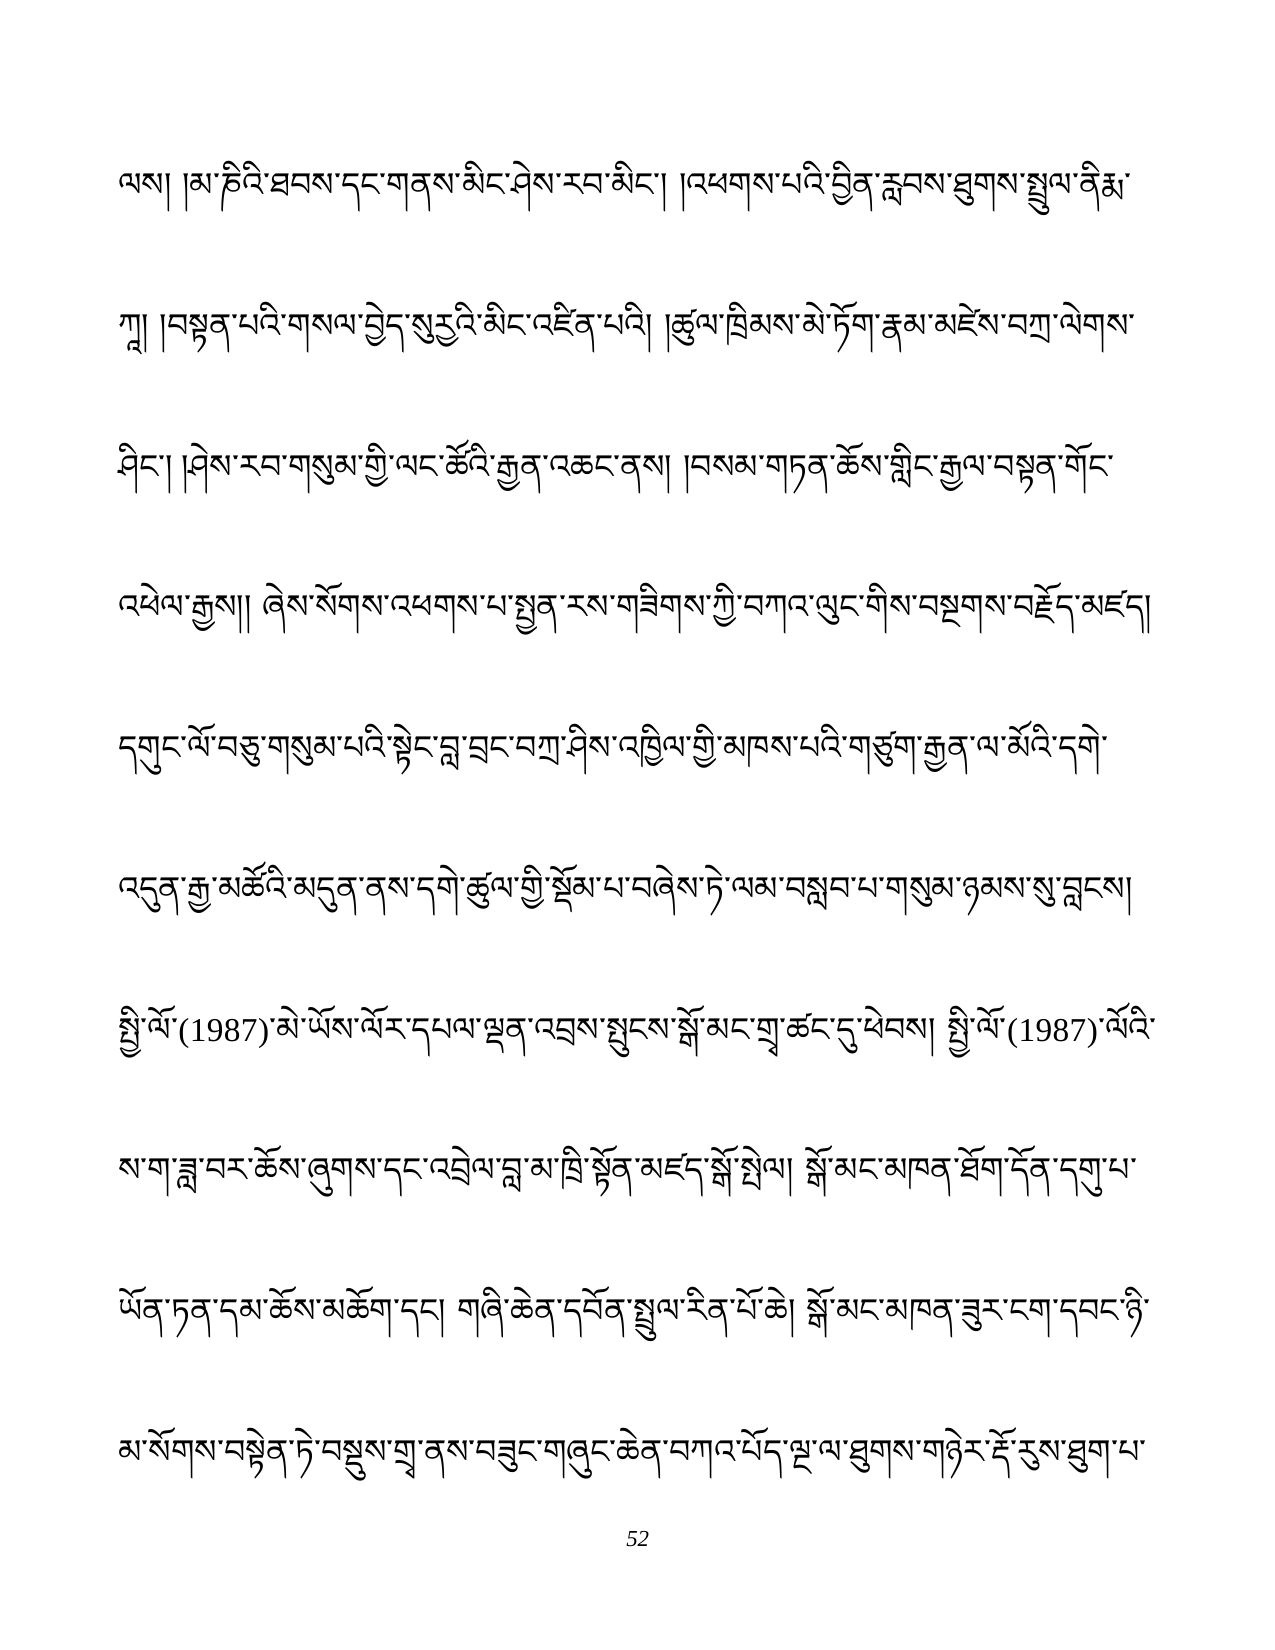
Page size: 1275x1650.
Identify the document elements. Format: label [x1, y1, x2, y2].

text [118, 148, 1157, 1508]
